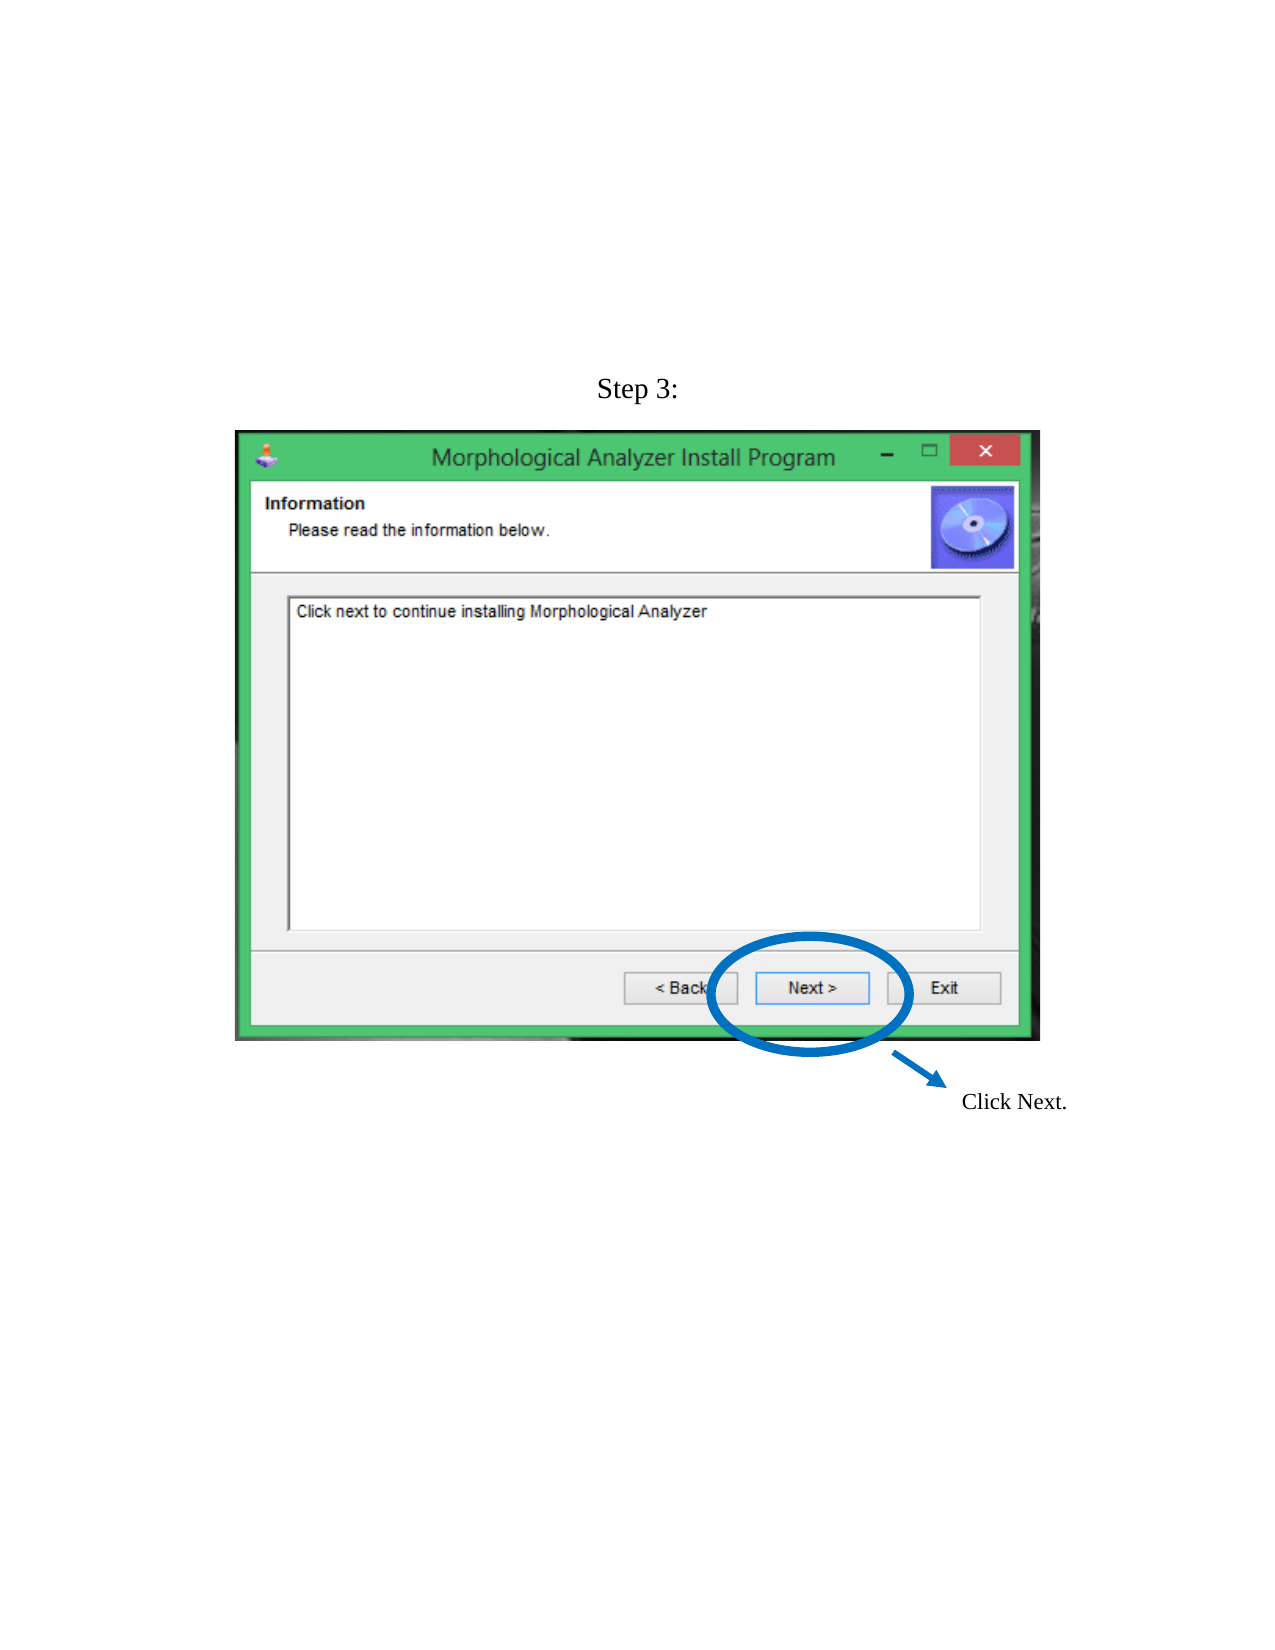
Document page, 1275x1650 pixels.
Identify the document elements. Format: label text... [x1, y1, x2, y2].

text Step 3: [150, 371, 1125, 404]
picture [234, 430, 1041, 1041]
picture [716, 941, 904, 1041]
